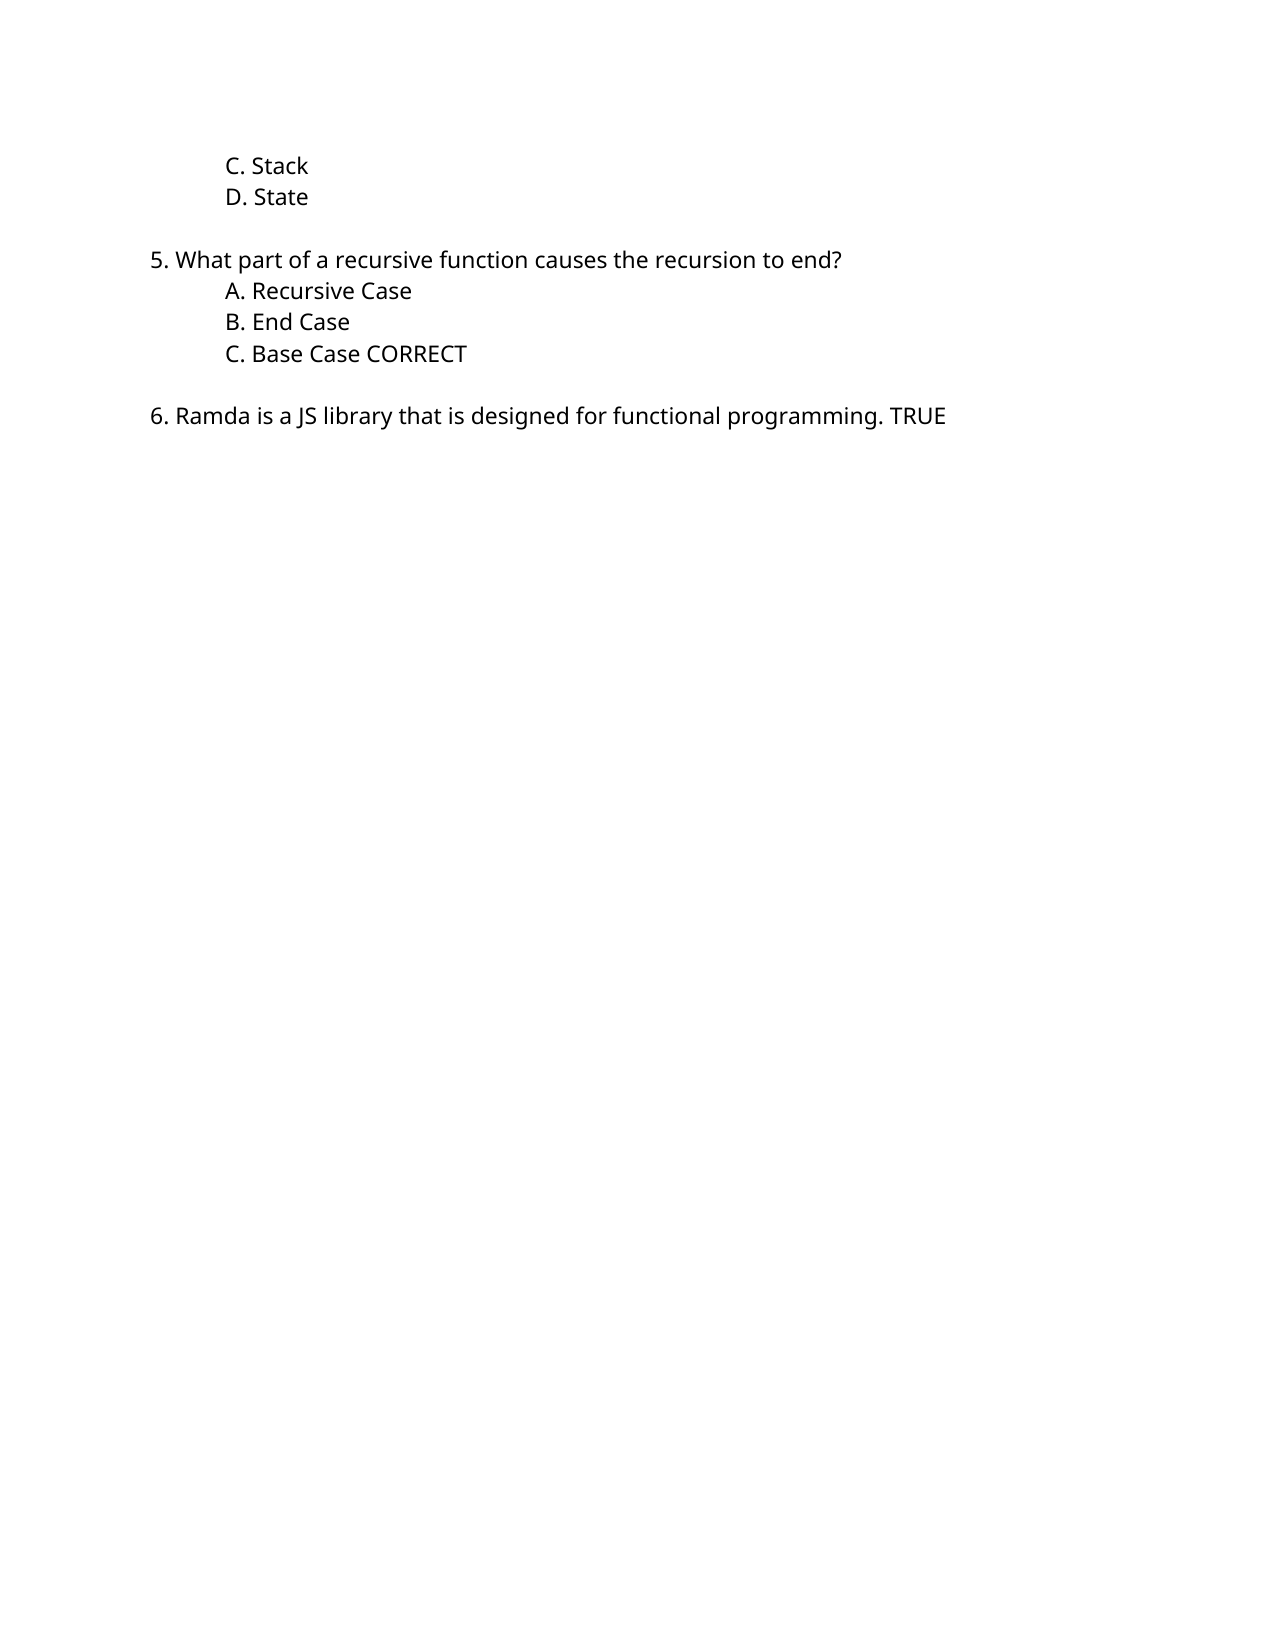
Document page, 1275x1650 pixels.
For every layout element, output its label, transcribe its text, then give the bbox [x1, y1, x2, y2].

text 5. What part of a recursive function causes the recursion to end? [150, 244, 1125, 275]
text 6. Ramda is a JS library that is designed for functional programming. TRUE [150, 400, 1125, 431]
text B. End Case [150, 306, 1125, 337]
text C. Base Case CORRECT [150, 337, 1125, 369]
text C. Stack [150, 150, 1125, 181]
text A. Recursive Case [150, 275, 1125, 306]
text D. State [150, 181, 1125, 212]
